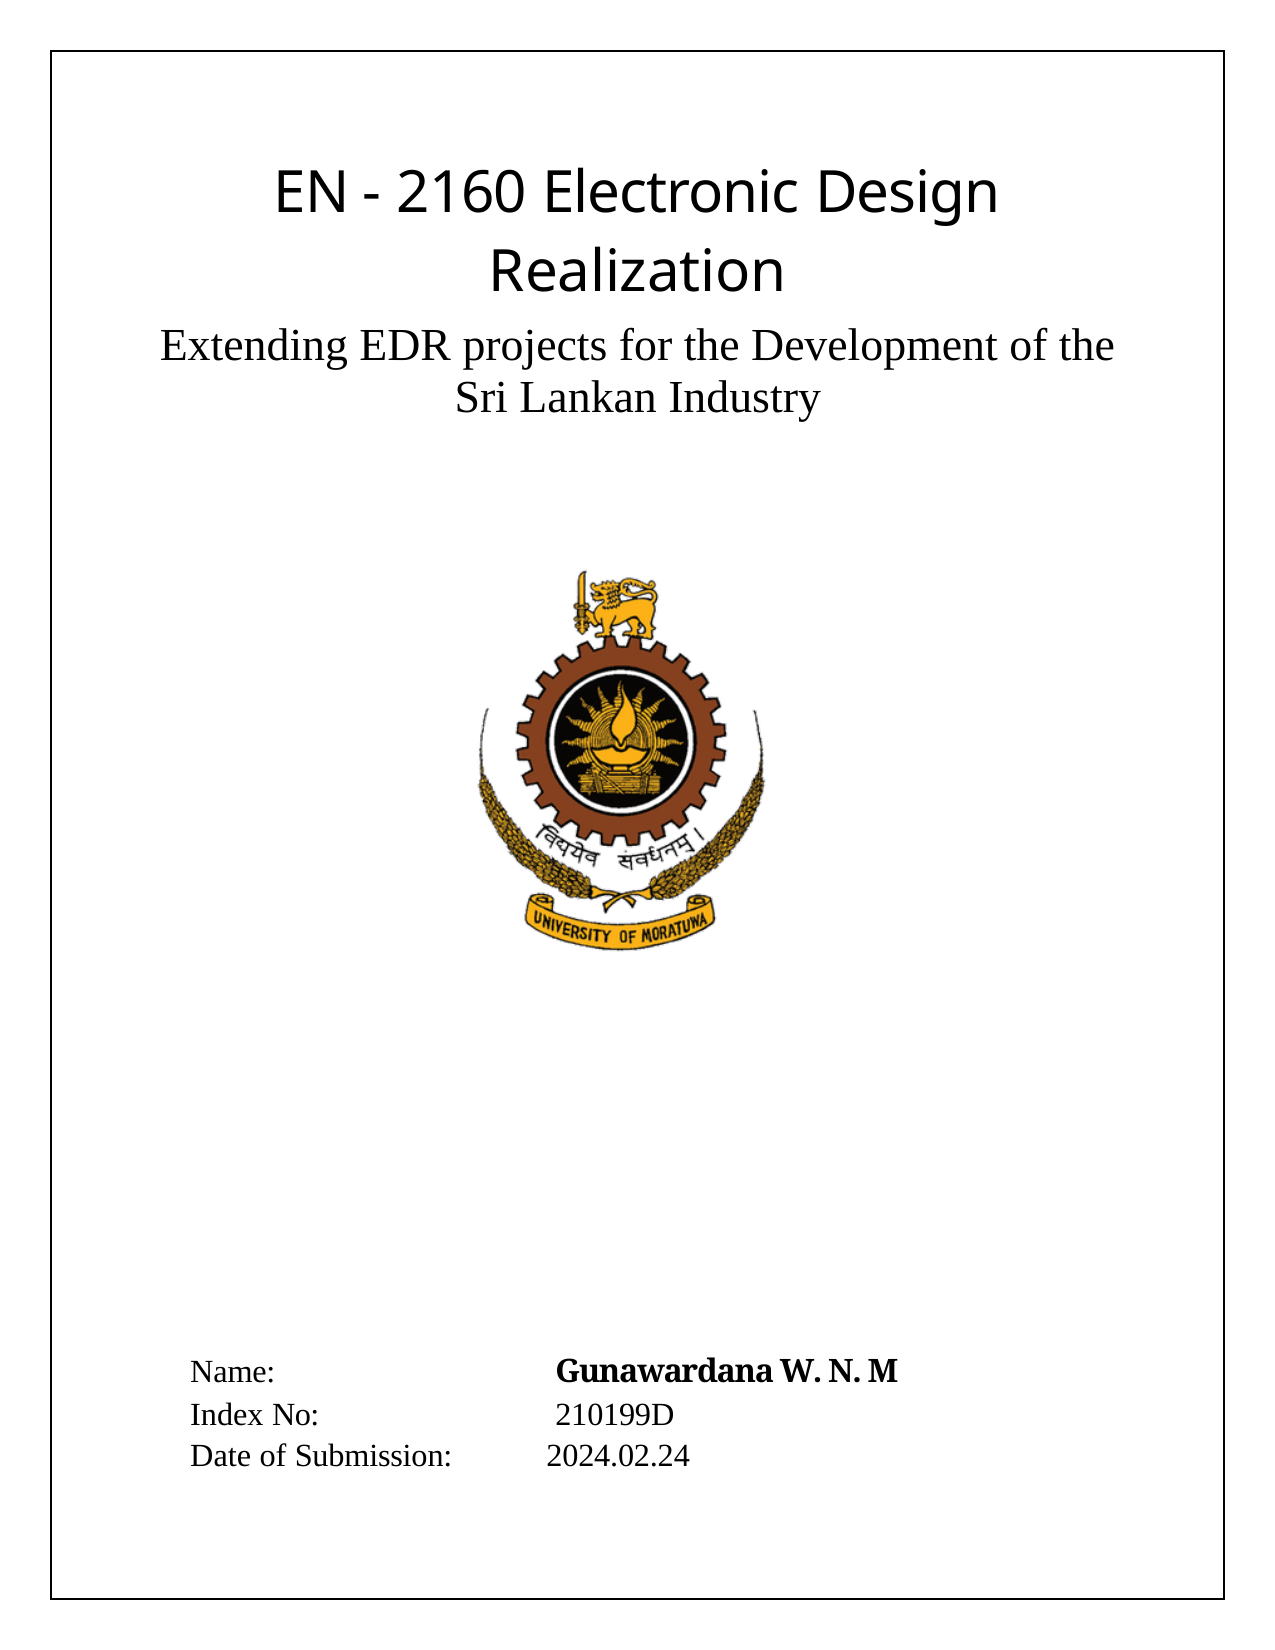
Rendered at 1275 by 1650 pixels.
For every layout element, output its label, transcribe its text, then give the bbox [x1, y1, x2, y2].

text Name: Gunawardana W. N. M [190, 1348, 1125, 1392]
text Date of Submission: 2024.02.24 [190, 1437, 1125, 1474]
picture [429, 561, 813, 968]
text Extending EDR projects for the Development of the Sri Lankan Industry [150, 317, 1125, 423]
text Index No: 210199D [190, 1396, 1125, 1433]
title EN - 2160 Electronic Design Realization [150, 150, 1125, 309]
